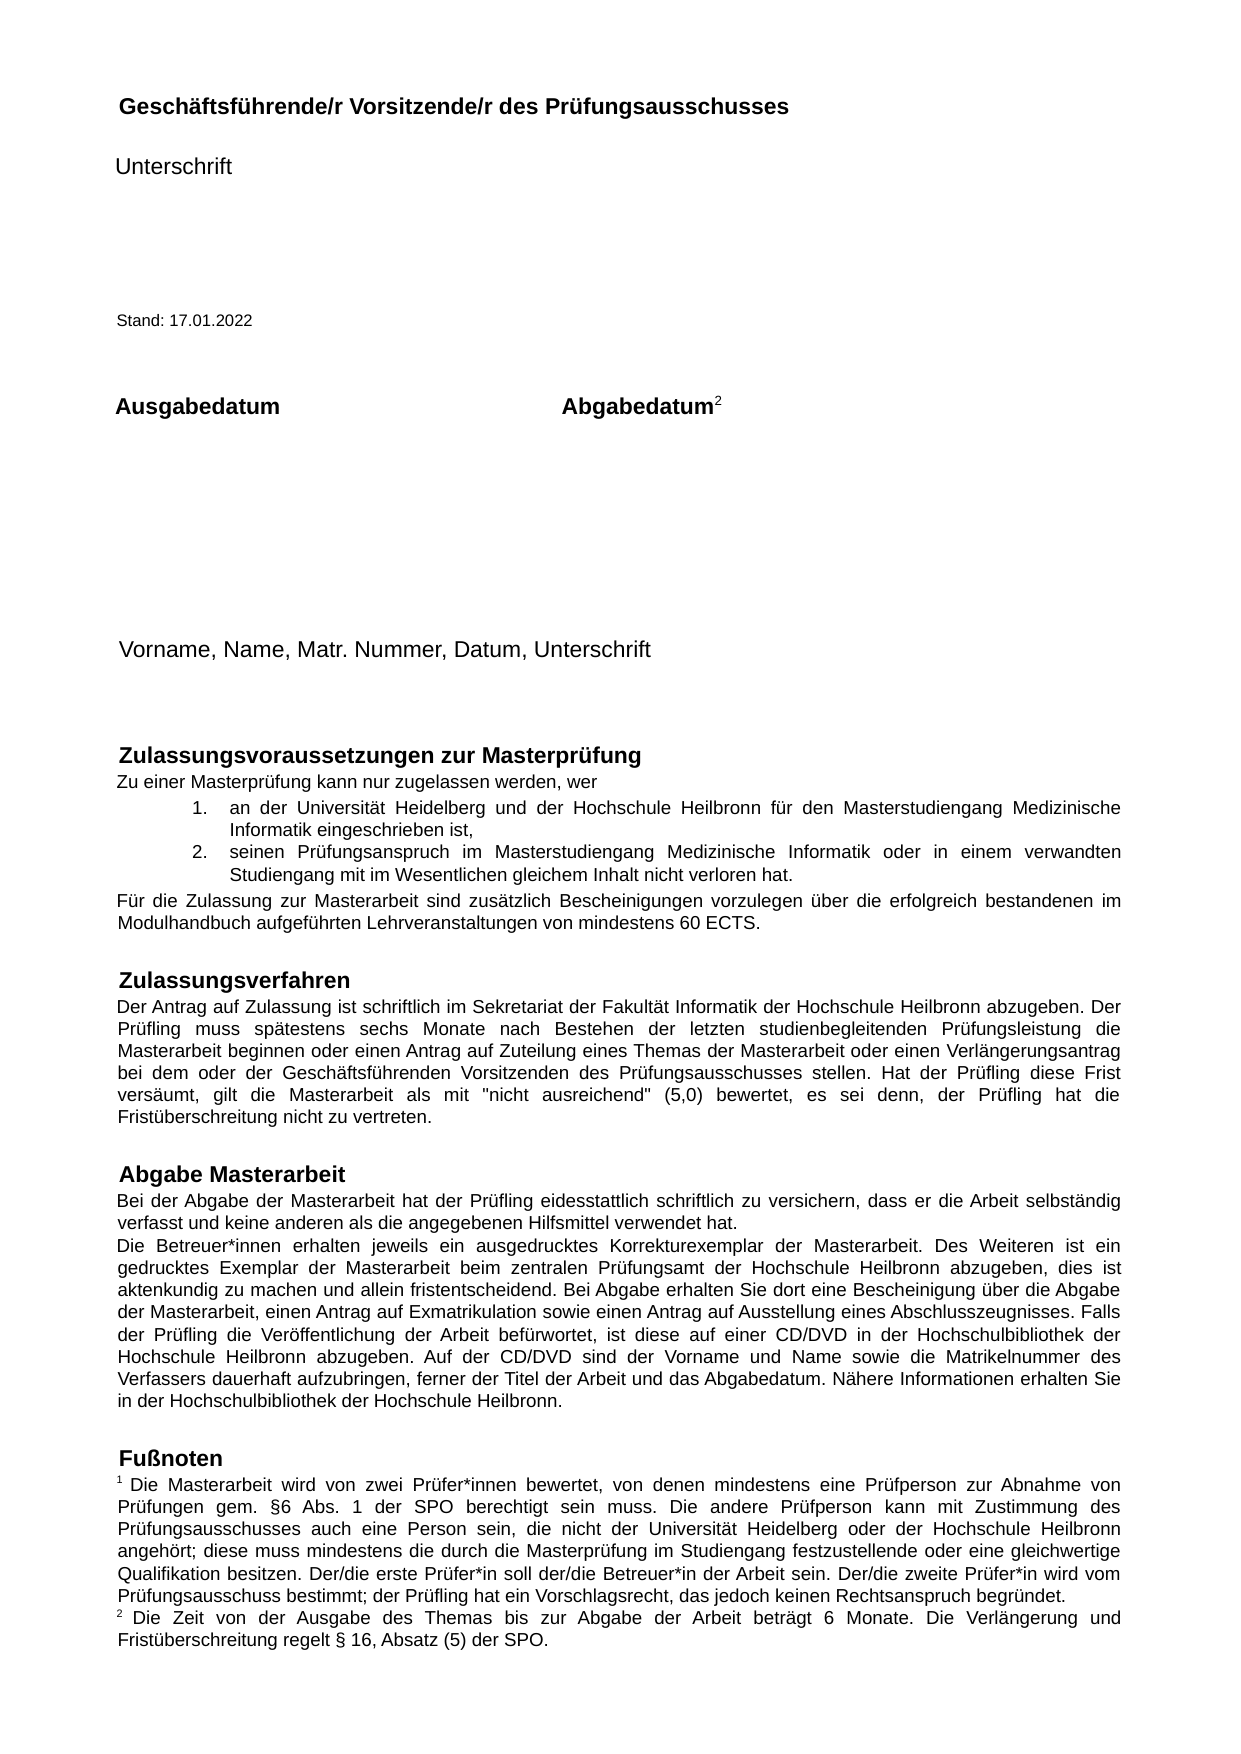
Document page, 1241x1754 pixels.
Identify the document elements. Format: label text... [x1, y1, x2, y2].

subtitle Ausgabedatum Abgabedatum2 [115, 393, 1122, 419]
text Zu einer Masterprüfung kann nur zugelassen werden, wer [116, 771, 1122, 792]
subtitle Fußnoten [119, 1445, 1122, 1471]
text Die Betreuer*innen erhalten jeweils ein ausgedrucktes Korrekturexemplar der Masterarbeit. Des Weiteren ist ein gedrucktes Exemplar der Masterarbeit beim zentralen Prüfungsamt der Hochschule Heilbronn abzugeben, dies ist aktenkundig zu machen und allein fristentscheidend. Bei Abgabe erhalten Sie dort eine Bescheinigung über die Abgabe der Masterarbeit, einen Antrag auf Exmatrikulation sowie einen Antrag auf Ausstellung eines Abschlusszeugnisses. Falls der Prüfling die Veröffentlichung der Arbeit befürwortet, ist diese auf einer CD/DVD in der Hochschulbibliothek der Hochschule Heilbronn abzugeben. Auf der CD/DVD sind der Vorname und Name sowie die Matrikelnummer des Verfassers dauerhaft aufzubringen, ferner der Titel der Arbeit und das Abgabedatum. Nähere Informationen erhalten Sie in der Hochschulbibliothek der Hochschule Heilbronn. [116, 1234, 1122, 1411]
text Unterschrift [115, 153, 1122, 179]
list an der Universität Heidelberg und der Hochschule Heilbronn für den Masterstudiengang Medizinische Informatik eingeschrieben ist, [192, 797, 1122, 840]
text Für die Zulassung zur Masterarbeit sind zusätzlich Bescheinigungen vorzulegen über die erfolgreich bestandenen im Modulhandbuch aufgeführten Lehrveranstaltungen von mindestens 60 ECTS. [116, 890, 1122, 933]
text Bei der Abgabe der Masterarbeit hat der Prüfling eidesstattlich schriftlich zu versichern, dass er die Arbeit selbständig verfasst und keine anderen als die angegebenen Hilfsmittel verwendet hat. [116, 1190, 1122, 1234]
text 2 Die Zeit von der Ausgabe des Themas bis zur Abgabe der Arbeit beträgt 6 Monate. Die Verlängerung und Fristüberschreitung regelt § 16, Absatz (5) der SPO. [116, 1607, 1122, 1651]
text 1 Die Masterarbeit wird von zwei Prüfer*innen bewertet, von denen mindestens eine Prüfperson zur Abnahme von Prüfungen gem. §6 Abs. 1 der SPO berechtigt sein muss. Die andere Prüfperson kann mit Zustimmung des Prüfungsausschusses auch eine Person sein, die nicht der Universität Heidelberg oder der Hochschule Heilbronn angehört; diese muss mindestens die durch die Masterprüfung im Studiengang festzustellende oder eine gleichwertige Qualifikation besitzen. Der/die erste Prüfer*in soll der/die Betreuer*in der Arbeit sein. Der/die zweite Prüfer*in wird vom Prüfungsausschuss bestimmt; der Prüfling hat ein Vorschlagsrecht, das jedoch keinen Rechtsanspruch begründet. [116, 1473, 1122, 1606]
subtitle Zulassungsverfahren [119, 967, 1122, 993]
subtitle Geschäftsführende/r Vorsitzende/r des Prüfungsausschusses [119, 93, 1122, 119]
subtitle Zulassungsvoraussetzungen zur Masterprüfung [119, 742, 1122, 769]
list seinen Prüfungsanspruch im Masterstudiengang Medizinische Informatik oder in einem verwandten Studiengang mit im Wesentlichen gleichem Inhalt nicht verloren hat. [192, 841, 1122, 885]
text Stand: 17.01.2022 [116, 311, 1122, 330]
text Vorname, Name, Matr. Nummer, Datum, Unterschrift [119, 636, 1122, 662]
text Der Antrag auf Zulassung ist schriftlich im Sekretariat der Fakultät Informatik der Hochschule Heilbronn abzugeben. Der Prüfling muss spätestens sechs Monate nach Bestehen der letzten studienbegleitenden Prüfungsleistung die Masterarbeit beginnen oder einen Antrag auf Zuteilung eines Themas der Masterarbeit oder einen Verlängerungsantrag bei dem oder der Geschäftsführenden Vorsitzenden des Prüfungsausschusses stellen. Hat der Prüfling diese Frist versäumt, gilt die Masterarbeit als mit "nicht ausreichend" (5,0) bewertet, es sei denn, der Prüfling hat die Fristüberschreitung nicht zu vertreten. [116, 995, 1122, 1128]
subtitle Abgabe Masterarbeit [119, 1161, 1122, 1188]
